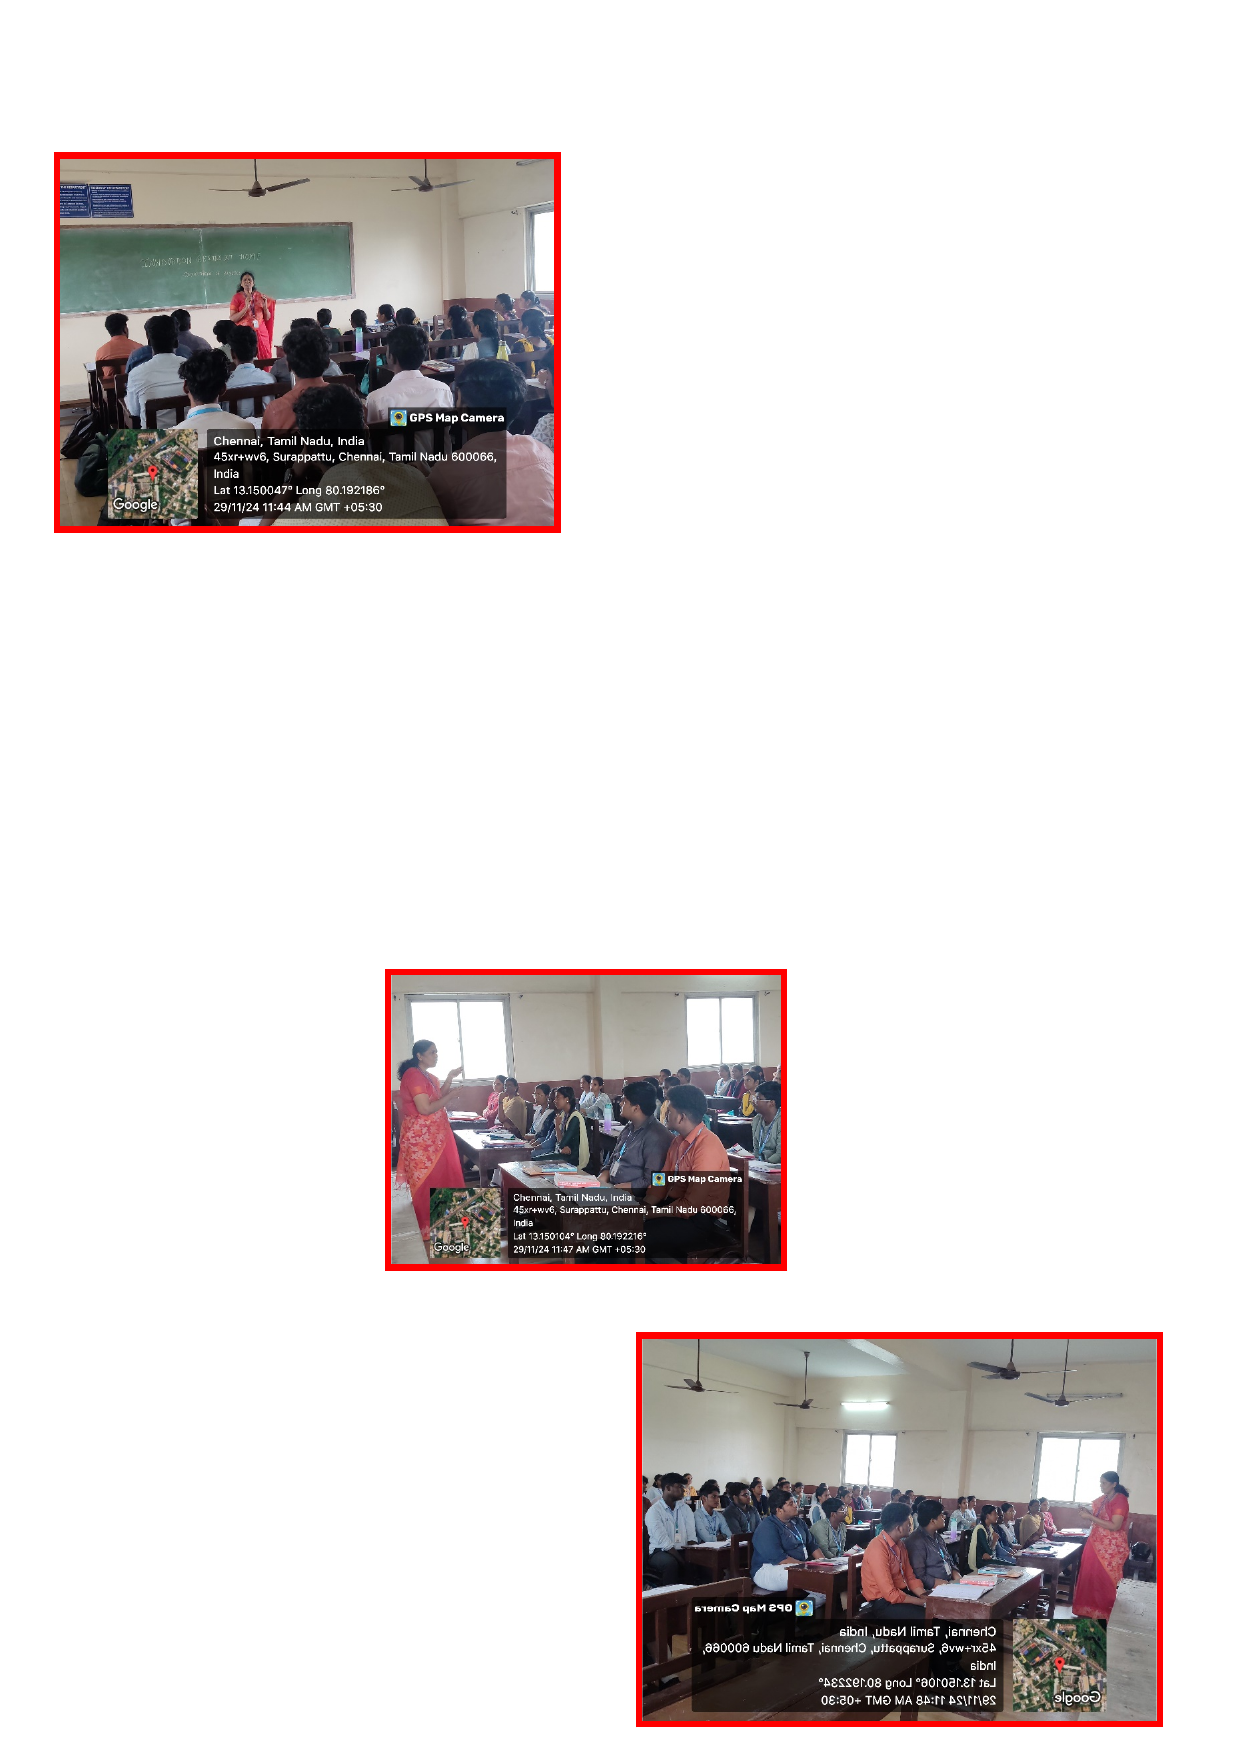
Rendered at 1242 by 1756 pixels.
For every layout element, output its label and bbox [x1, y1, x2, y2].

picture [60, 159, 554, 526]
picture [391, 975, 781, 1264]
picture [642, 1339, 1157, 1721]
